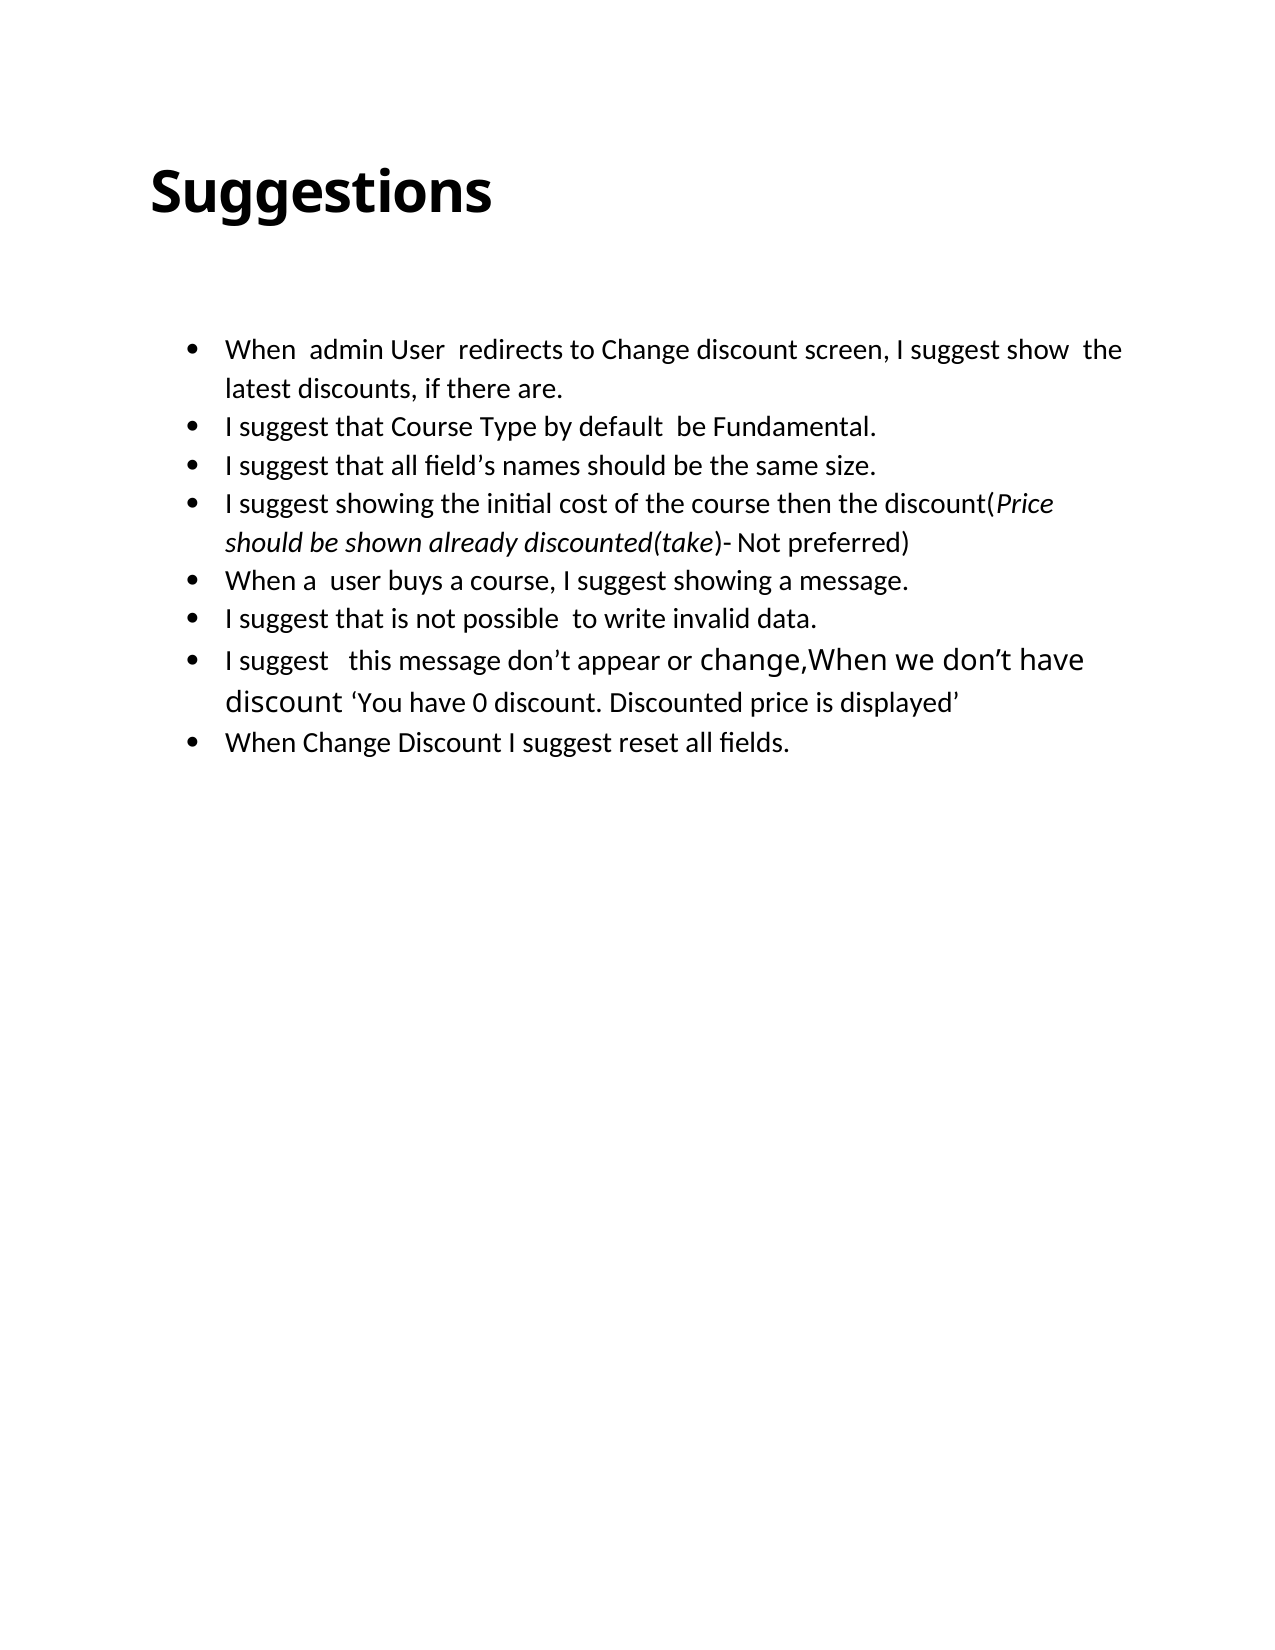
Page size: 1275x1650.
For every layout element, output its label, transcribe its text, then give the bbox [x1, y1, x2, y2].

list When Change Discount I suggest reset all fields. [187, 724, 1125, 760]
list I suggest this message don’t appear or change,When we don’t have discount ‘You have 0 discount. Discounted price is displayed’ [187, 639, 1125, 721]
list I suggest showing the initial cost of the course then the discount(Price should be shown already discounted(take)- Not preferred) [187, 485, 1125, 559]
list When a user buys a course, I suggest showing a message. [187, 562, 1125, 598]
list I suggest that is not possible to write invalid data. [187, 601, 1125, 636]
list I suggest that Course Type by default be Fundamental. [187, 408, 1125, 444]
title Suggestions [150, 150, 1125, 229]
list I suggest that all field’s names should be the same size. [187, 447, 1125, 482]
list When admin User redirects to Change discount screen, I suggest show the latest discounts, if there are. [187, 331, 1125, 406]
